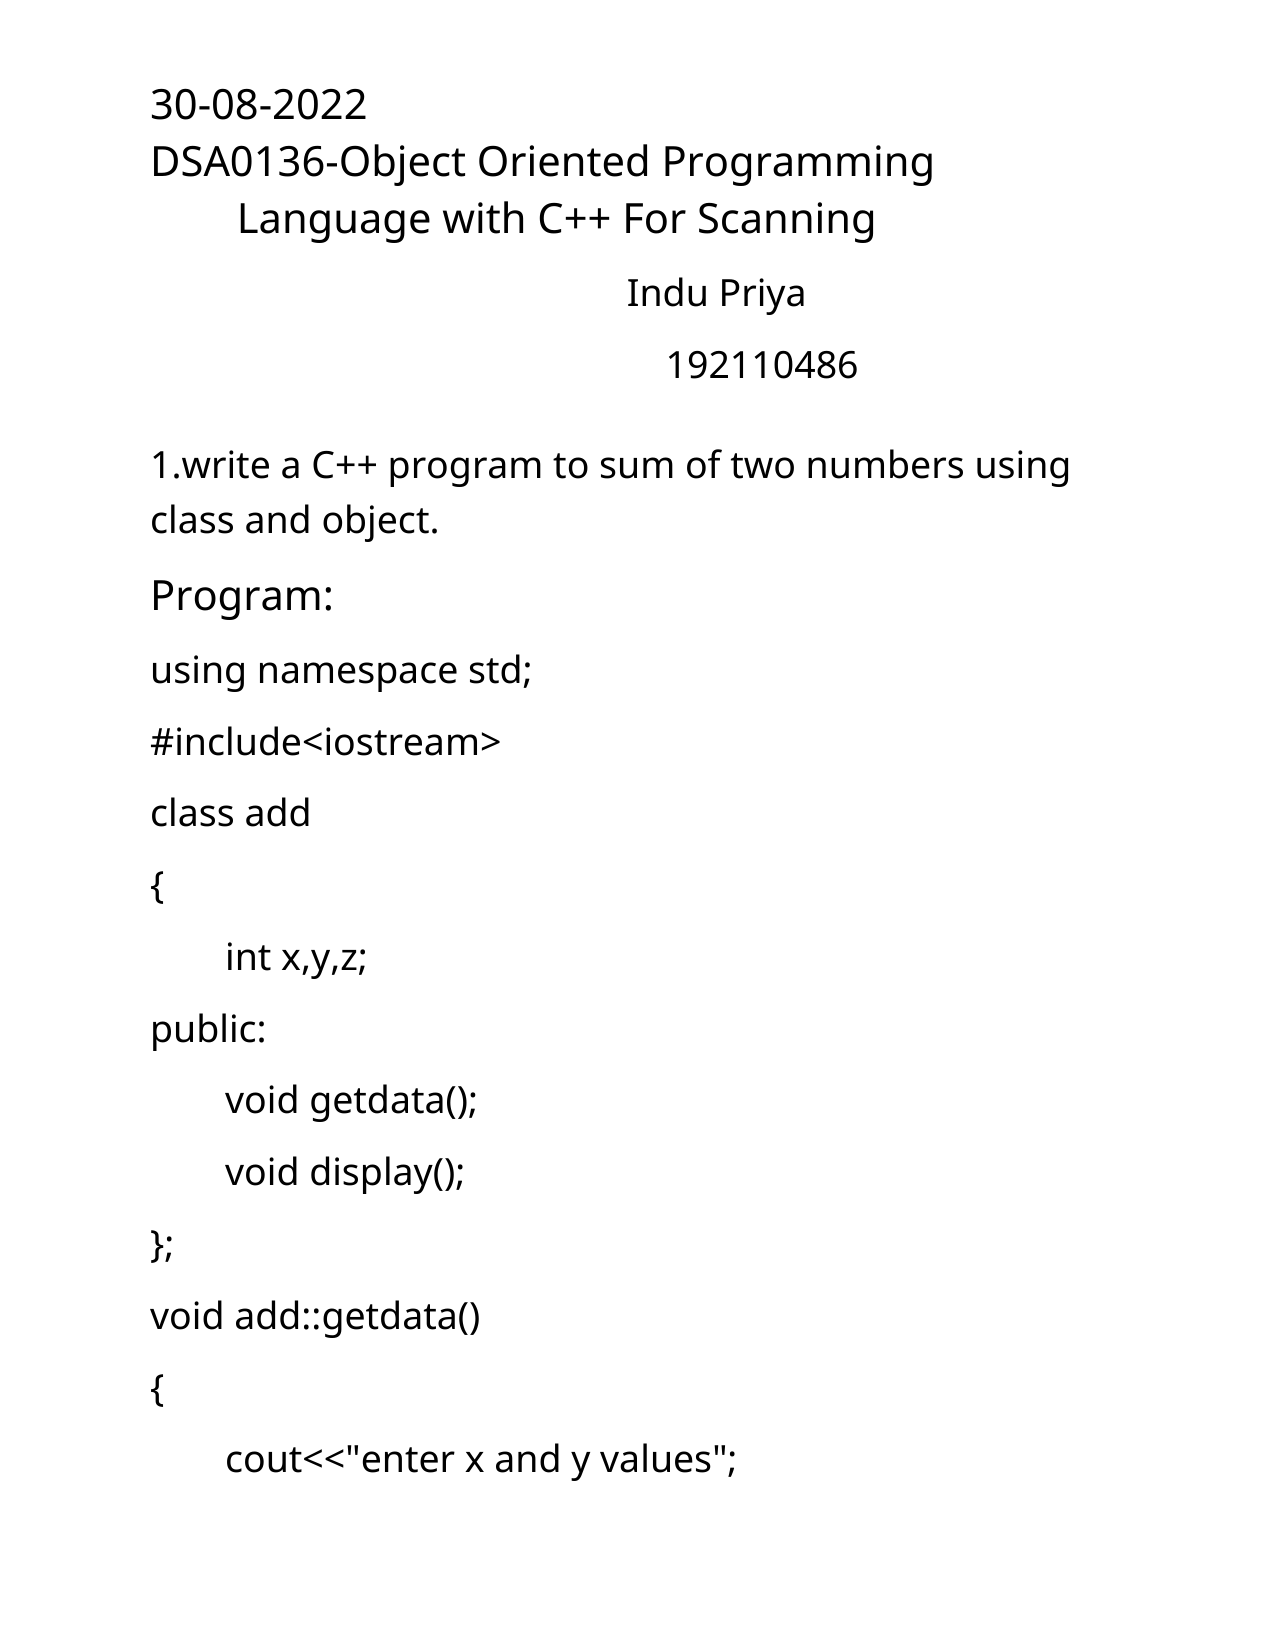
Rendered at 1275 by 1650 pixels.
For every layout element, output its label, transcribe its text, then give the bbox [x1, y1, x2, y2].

text void add::getdata() [150, 1289, 1125, 1340]
text cout<<"enter x and y values"; [150, 1433, 1125, 1484]
text class add [150, 787, 1125, 838]
text { [150, 858, 1125, 909]
text int x,y,z; [150, 930, 1125, 981]
text Program: [150, 565, 1125, 622]
text { [150, 1361, 1125, 1412]
text 1.write a C++ program to sum of two numbers using class and object. [150, 438, 1125, 544]
text using namespace std; [150, 643, 1125, 694]
text }; [150, 1217, 1125, 1268]
text void display(); [150, 1146, 1125, 1197]
text #include<iostream> [150, 715, 1125, 766]
text public: [150, 1002, 1125, 1053]
text void getdata(); [150, 1074, 1125, 1125]
